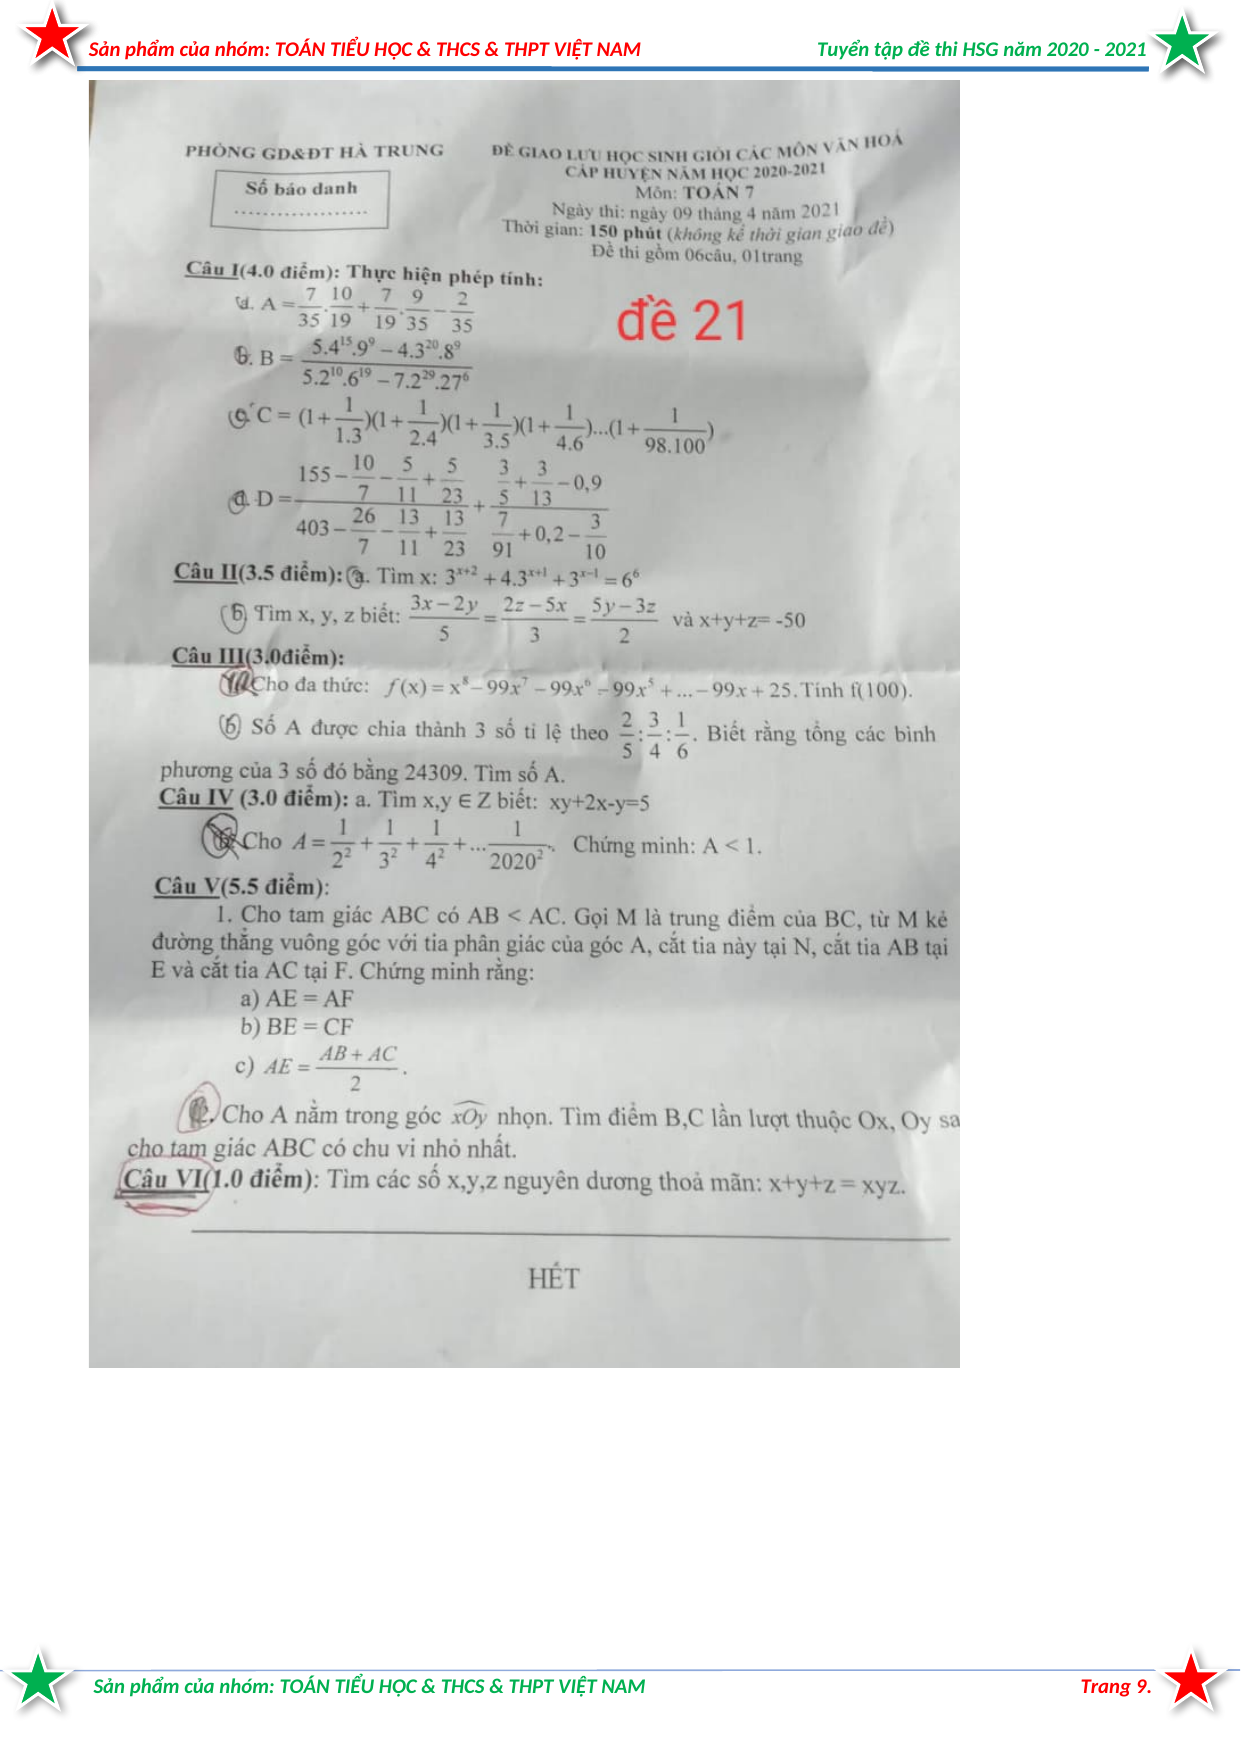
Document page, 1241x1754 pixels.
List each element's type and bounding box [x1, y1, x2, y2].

picture [88, 80, 960, 1368]
